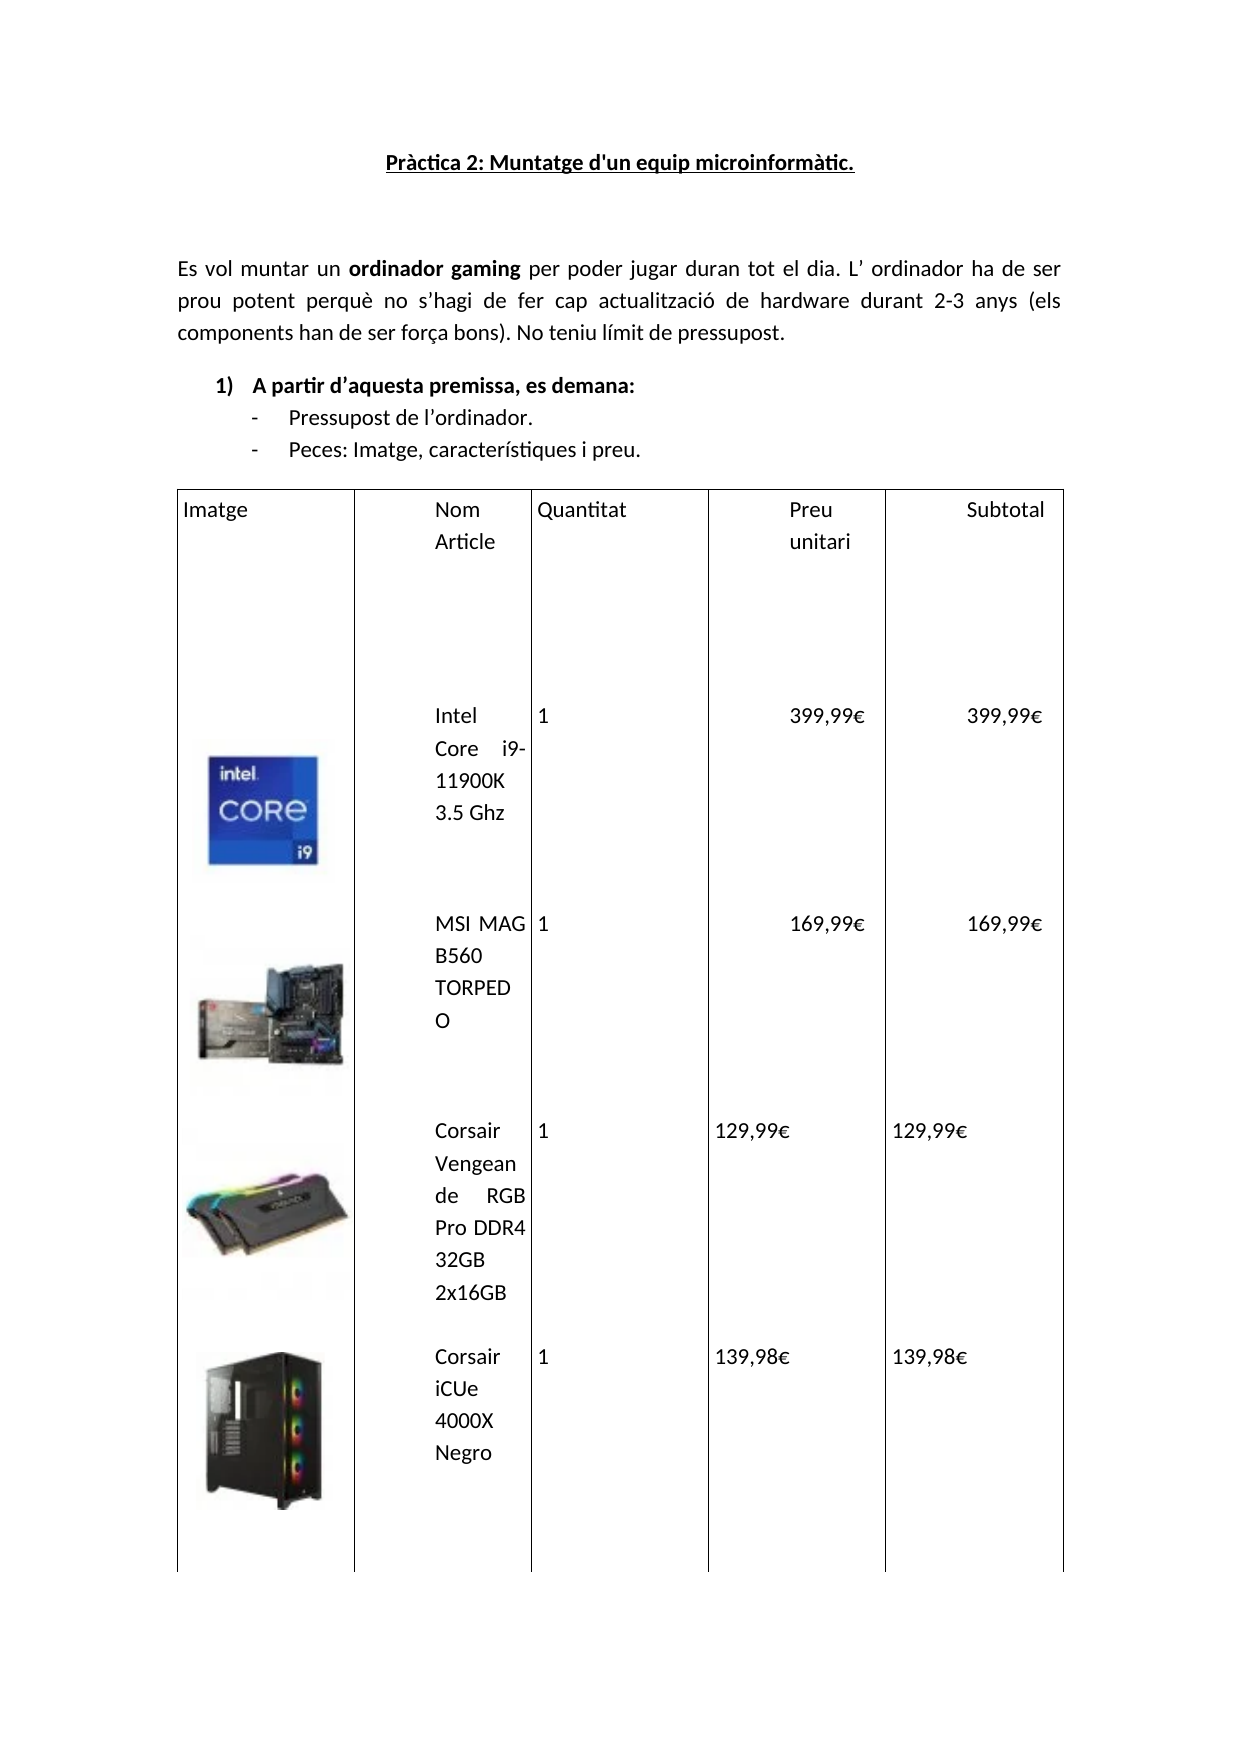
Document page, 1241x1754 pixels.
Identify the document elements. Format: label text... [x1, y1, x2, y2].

text Es vol muntar un ordinador gaming per poder jugar duran tot el dia. L’ ordinador ha de ser prou potent perquè no s’hagi de fer cap actualització de hardware durant 2-3 anys (els components han de ser força bons). No teniu límit de pressupost. [177, 254, 1063, 346]
list Pressupost de l’ordinador. [251, 403, 1063, 431]
table_cell 129,99€ [709, 1111, 885, 1336]
text Pràctica 2: Muntatge d'un equip microinformàtic. [177, 148, 1063, 176]
table_cell 139,98€ [709, 1336, 885, 1572]
table_cell 1 [532, 904, 708, 1111]
table_cell Corsair Vengeande RGB Pro DDR4 32GB 2x16GB [355, 1111, 531, 1336]
table_cell [178, 904, 354, 1111]
table_cell [178, 1111, 354, 1336]
table_cell 129,99€ [886, 1111, 1063, 1336]
table_cell 1 [532, 696, 708, 903]
table_header Quantitat [532, 490, 708, 696]
list A partir d’aquesta premissa, es demana: [215, 371, 1063, 399]
table_cell 1 [532, 1111, 708, 1336]
table_cell 169,99€ [709, 904, 885, 1111]
table_cell 169,99€ [886, 904, 1063, 1111]
table_cell [178, 696, 354, 903]
table_header Imatge [178, 490, 354, 696]
table_cell MSI MAG B560 TORPEDO [355, 904, 531, 1111]
table_cell 139,98€ [886, 1336, 1063, 1572]
table_cell 399,99€ [709, 696, 885, 903]
picture [192, 739, 336, 883]
table_header Nom Article [355, 490, 531, 696]
table_cell 1 [532, 1336, 708, 1572]
picture [189, 935, 351, 1096]
table_header Preu unitari [709, 490, 885, 696]
list Peces: Imatge, característiques i preu. [251, 435, 1063, 463]
table_cell Intel Core i9-11900K 3.5 Ghz [355, 696, 531, 903]
table_cell 399,99€ [886, 696, 1063, 903]
picture [195, 1352, 333, 1510]
table_cell [178, 1336, 354, 1572]
table_header Subtotal [886, 490, 1063, 696]
table_cell Corsair iCUe 4000X Negro [355, 1336, 531, 1572]
picture [182, 1128, 353, 1300]
